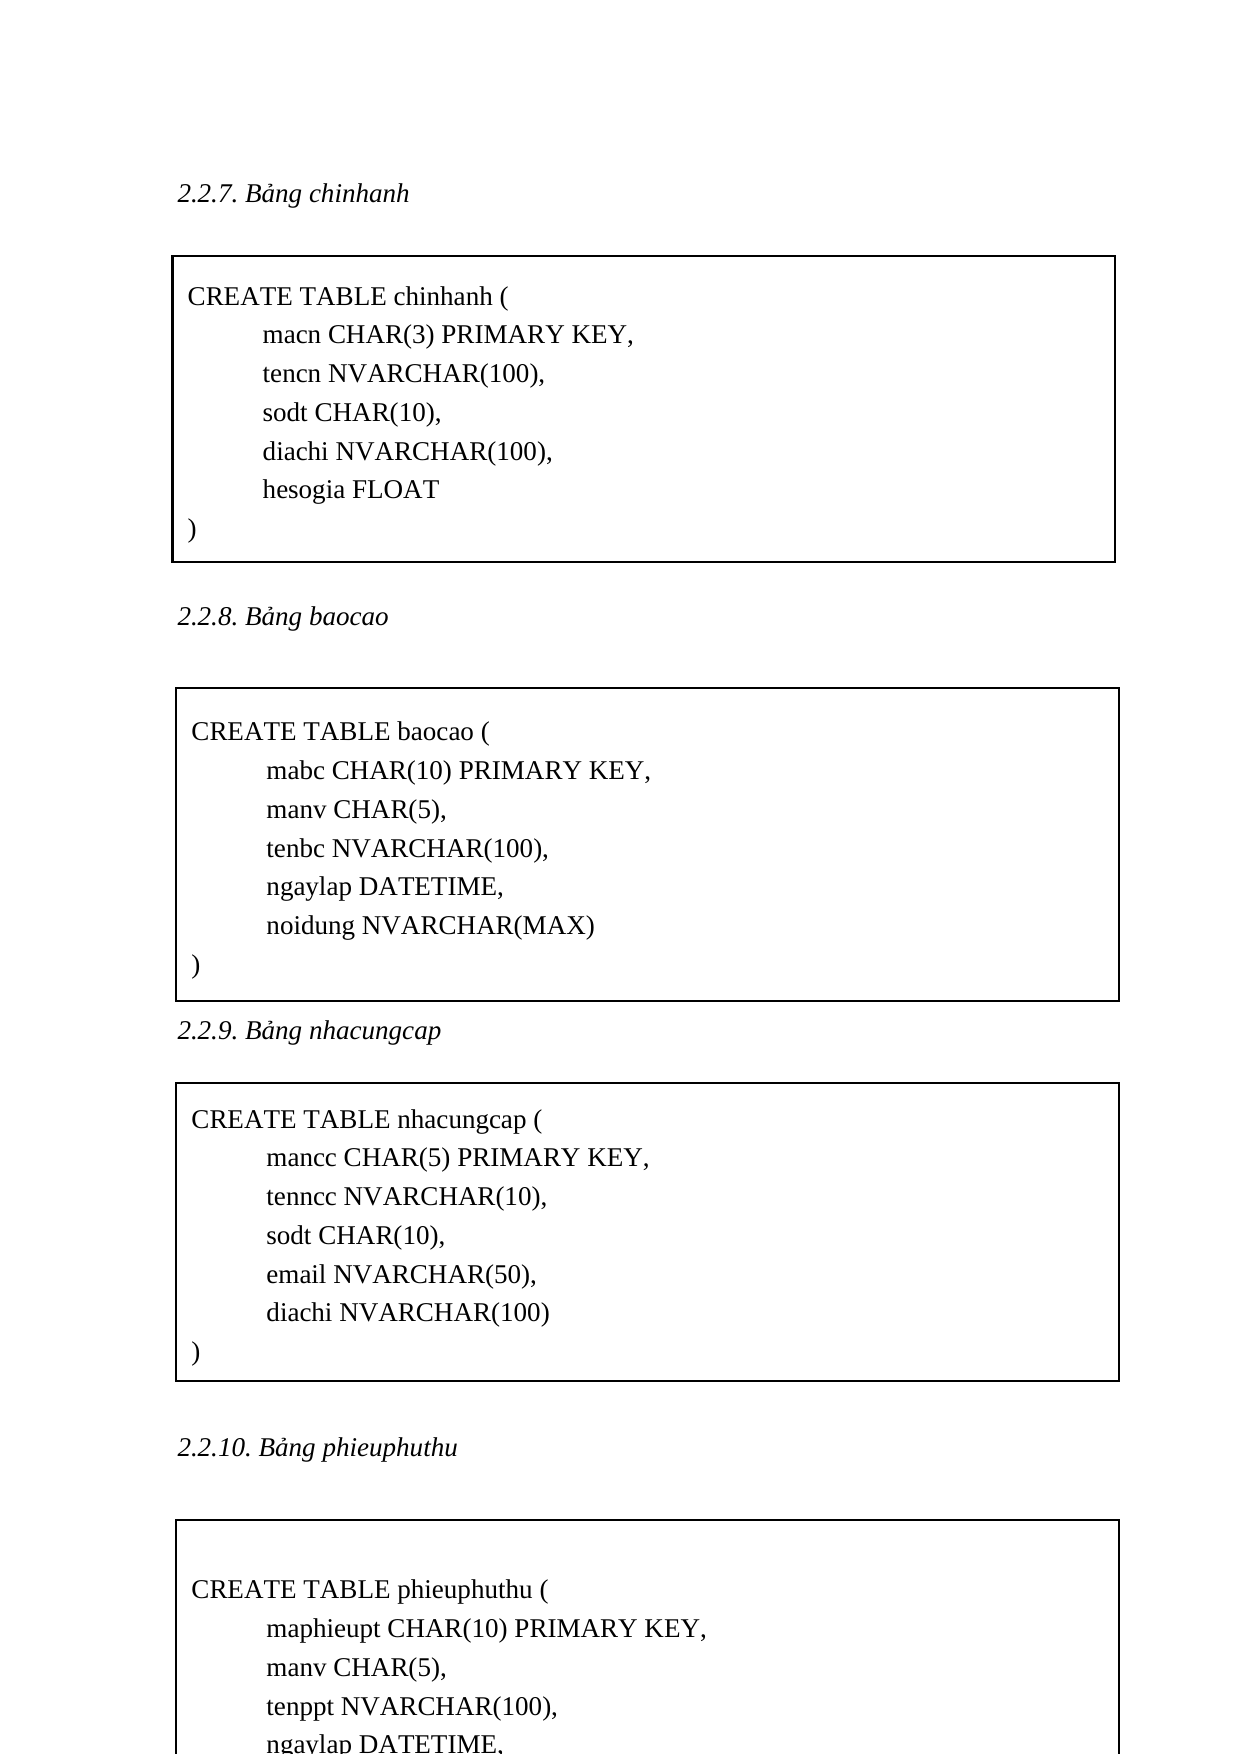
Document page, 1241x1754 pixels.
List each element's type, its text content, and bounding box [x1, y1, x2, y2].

subtitle 2.2.8. Bảng baocao [177, 228, 1122, 632]
text 2.2.9. Bảng nhacungcap [177, 1002, 1004, 1045]
subtitle 2.2.7. Bảng chinhanh [177, 177, 1122, 208]
subtitle 2.2.10. Bảng phieuphuthu [177, 1431, 1122, 1462]
